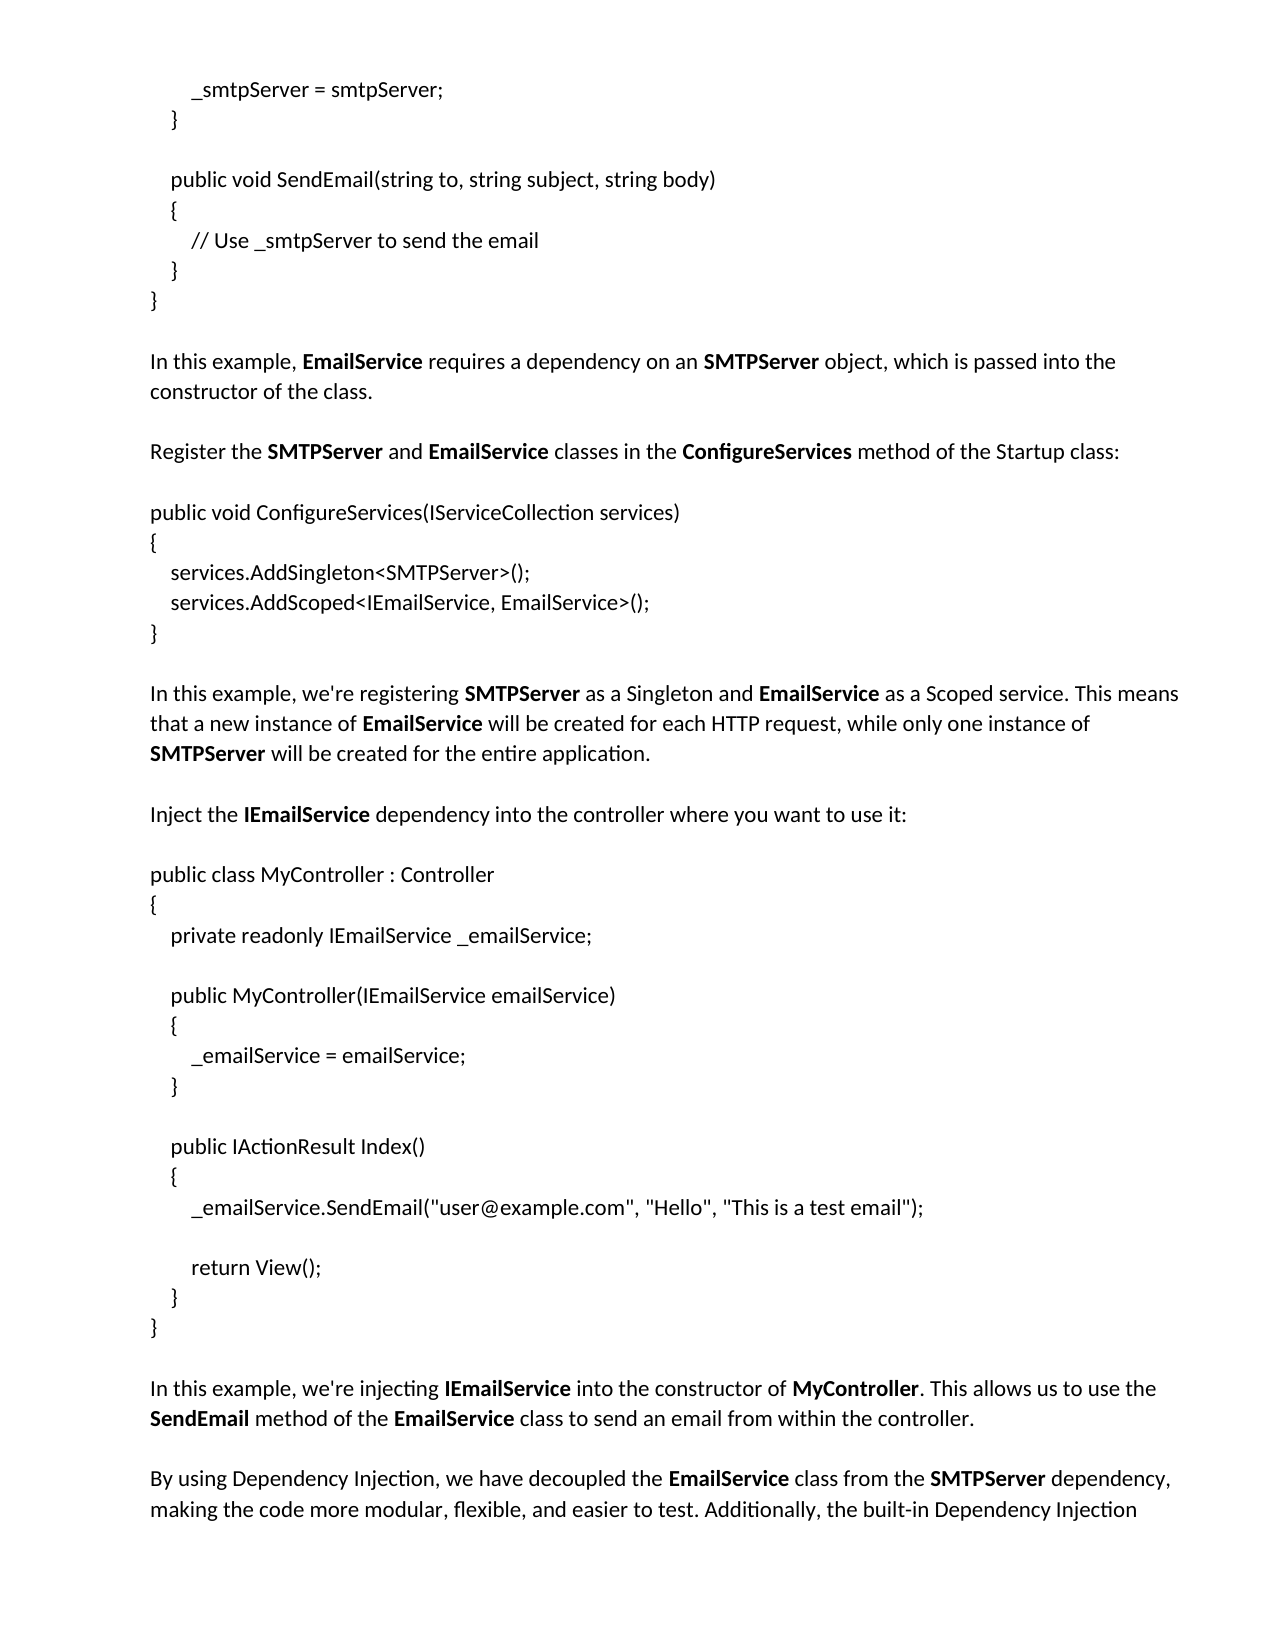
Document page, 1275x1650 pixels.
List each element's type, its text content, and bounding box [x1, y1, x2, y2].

list } [150, 1072, 1200, 1100]
list { [150, 891, 1200, 919]
list { [150, 1011, 1200, 1039]
list _smtpServer = smtpServer; [150, 75, 1200, 103]
list _emailService = emailService; [150, 1042, 1200, 1070]
list { [150, 1162, 1200, 1191]
list public IActionResult Index() [150, 1132, 1200, 1160]
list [150, 1313, 1200, 1523]
list } [150, 256, 1200, 284]
list return View(); [150, 1253, 1200, 1281]
list services.AddScoped<IEmailService, EmailService>(); [150, 588, 1200, 617]
list } In this example, EmailService requires a dependency on an SMTPServer object, which is passed into the constructor of the class. Register the SMTPServer and EmailService classes in the ConfigureServices method of the Startup class: public void ConfigureServices(IServiceCollection services) [150, 286, 1200, 526]
list public void SendEmail(string to, string subject, string body) [150, 166, 1200, 194]
list { [150, 196, 1200, 224]
list } [150, 1283, 1200, 1311]
list services.AddSingleton<SMTPServer>(); [150, 558, 1200, 586]
list public MyController(IEmailService emailService) [150, 981, 1200, 1009]
list { [150, 528, 1200, 556]
list _emailService.SendEmail("user@example.com", "Hello", "This is a test email"); [150, 1193, 1200, 1221]
list // Use _smtpServer to send the email [150, 226, 1200, 254]
list } In this example, we're registering SMTPServer as a Singleton and EmailService as a Scoped service. This means that a new instance of EmailService will be created for each HTTP request, while only one instance of SMTPServer will be created for the entire application. Inject the IEmailService dependency into the controller where you want to use it: public class MyController : Controller [150, 619, 1200, 888]
list } [150, 105, 1200, 133]
list private readonly IEmailService _emailService; [150, 921, 1200, 949]
